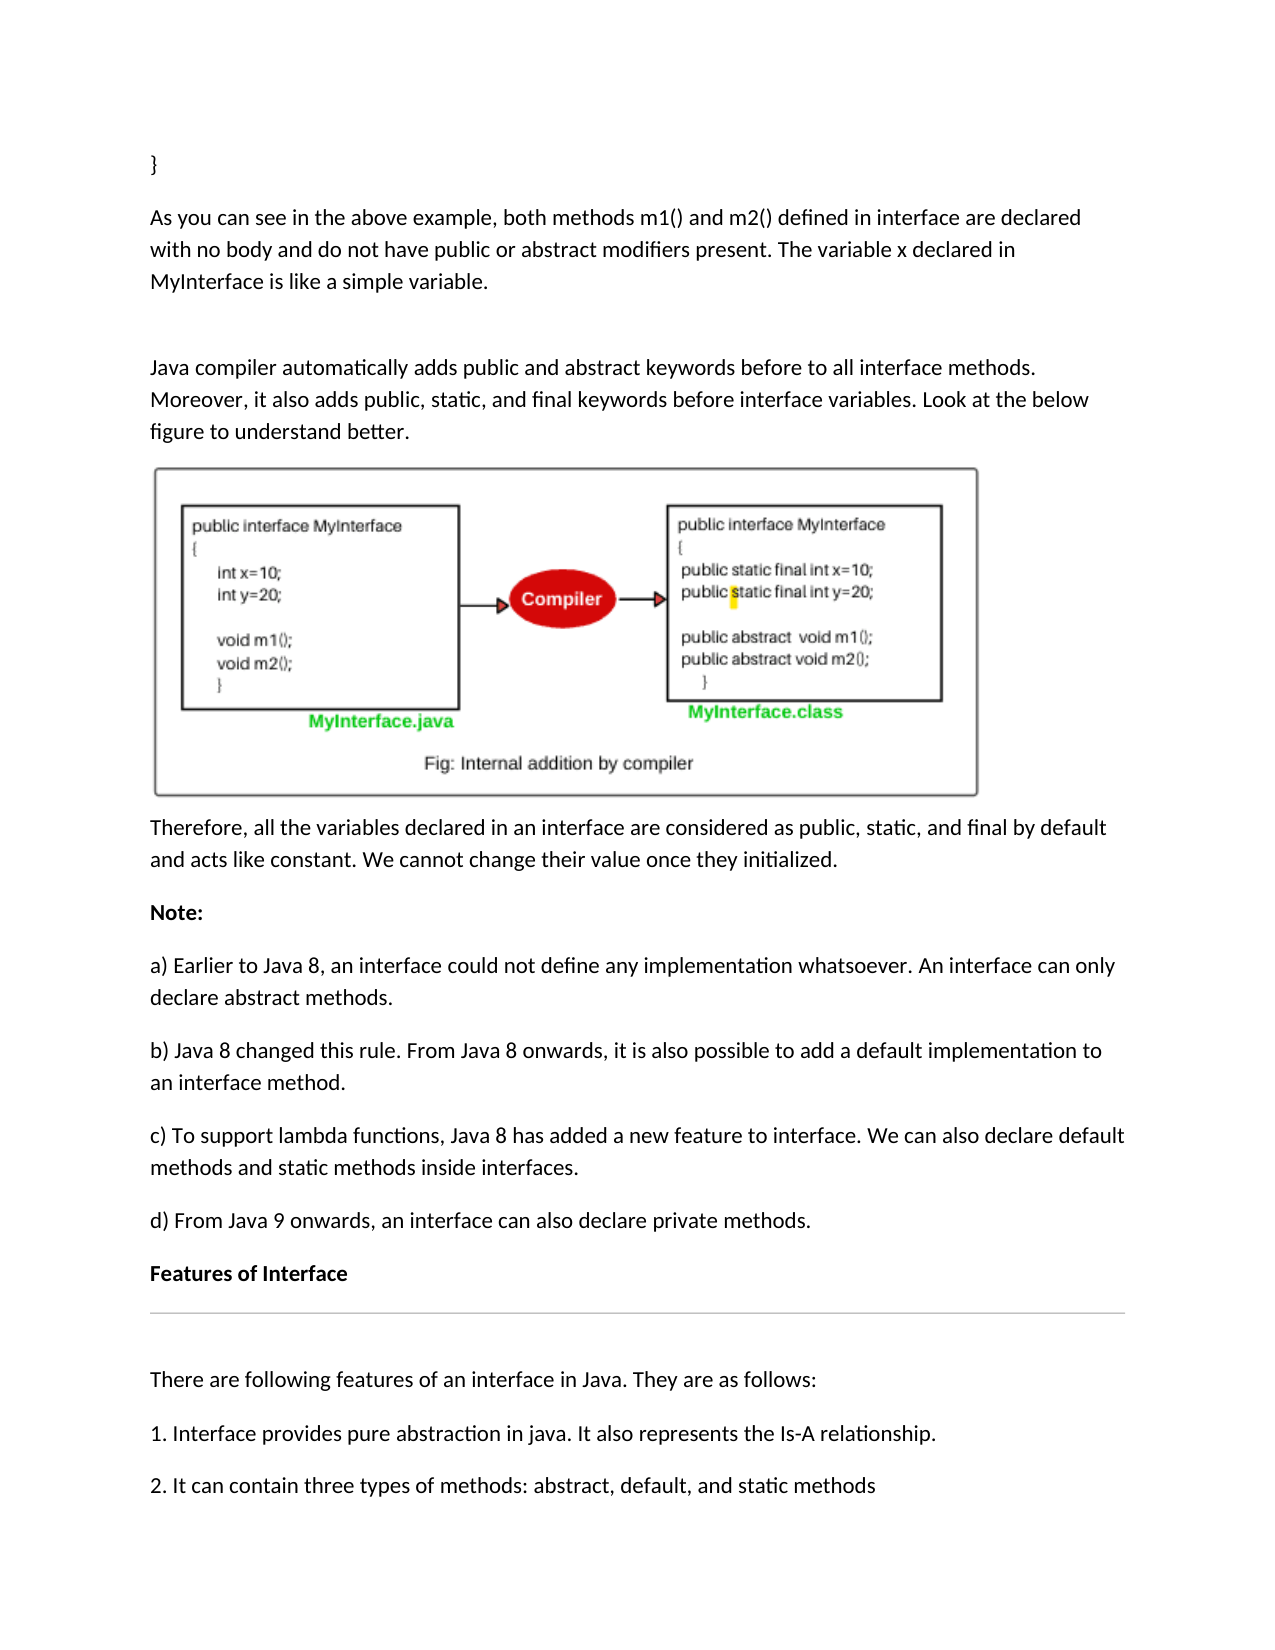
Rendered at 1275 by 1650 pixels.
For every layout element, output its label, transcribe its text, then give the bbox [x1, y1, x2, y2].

text d) From Java 9 onwards, an interface can also declare private methods. [150, 1207, 1125, 1234]
text Note: [150, 898, 1125, 926]
text a) Earlier to Java 8, an interface could not define any implementation whatsoever. An interface can only declare abstract methods. [150, 951, 1125, 1011]
text As you can see in the above example, both methods m1() and m2() defined in interface are declared with no body and do not have public or abstract modifiers present. The variable x declared in MyInterface is like a simple variable. [150, 203, 1125, 295]
picture [150, 449, 1012, 809]
text } [150, 150, 1125, 178]
text 1. Interface provides pure abstraction in java. It also represents the Is-A relationship. [150, 1419, 1125, 1447]
text b) Java 8 changed this rule. From Java 8 onwards, it is also possible to add a default implementation to an interface method. [150, 1036, 1125, 1096]
text There are following features of an interface in Java. They are as follows: [150, 1366, 1125, 1394]
text 2. It can contain three types of methods: abstract, default, and static methods [150, 1472, 1125, 1500]
text Features of Interface [150, 1259, 1125, 1288]
text c) To support lambda functions, Java 8 has added a new feature to interface. We can also declare default methods and static methods inside interfaces. [150, 1121, 1125, 1182]
